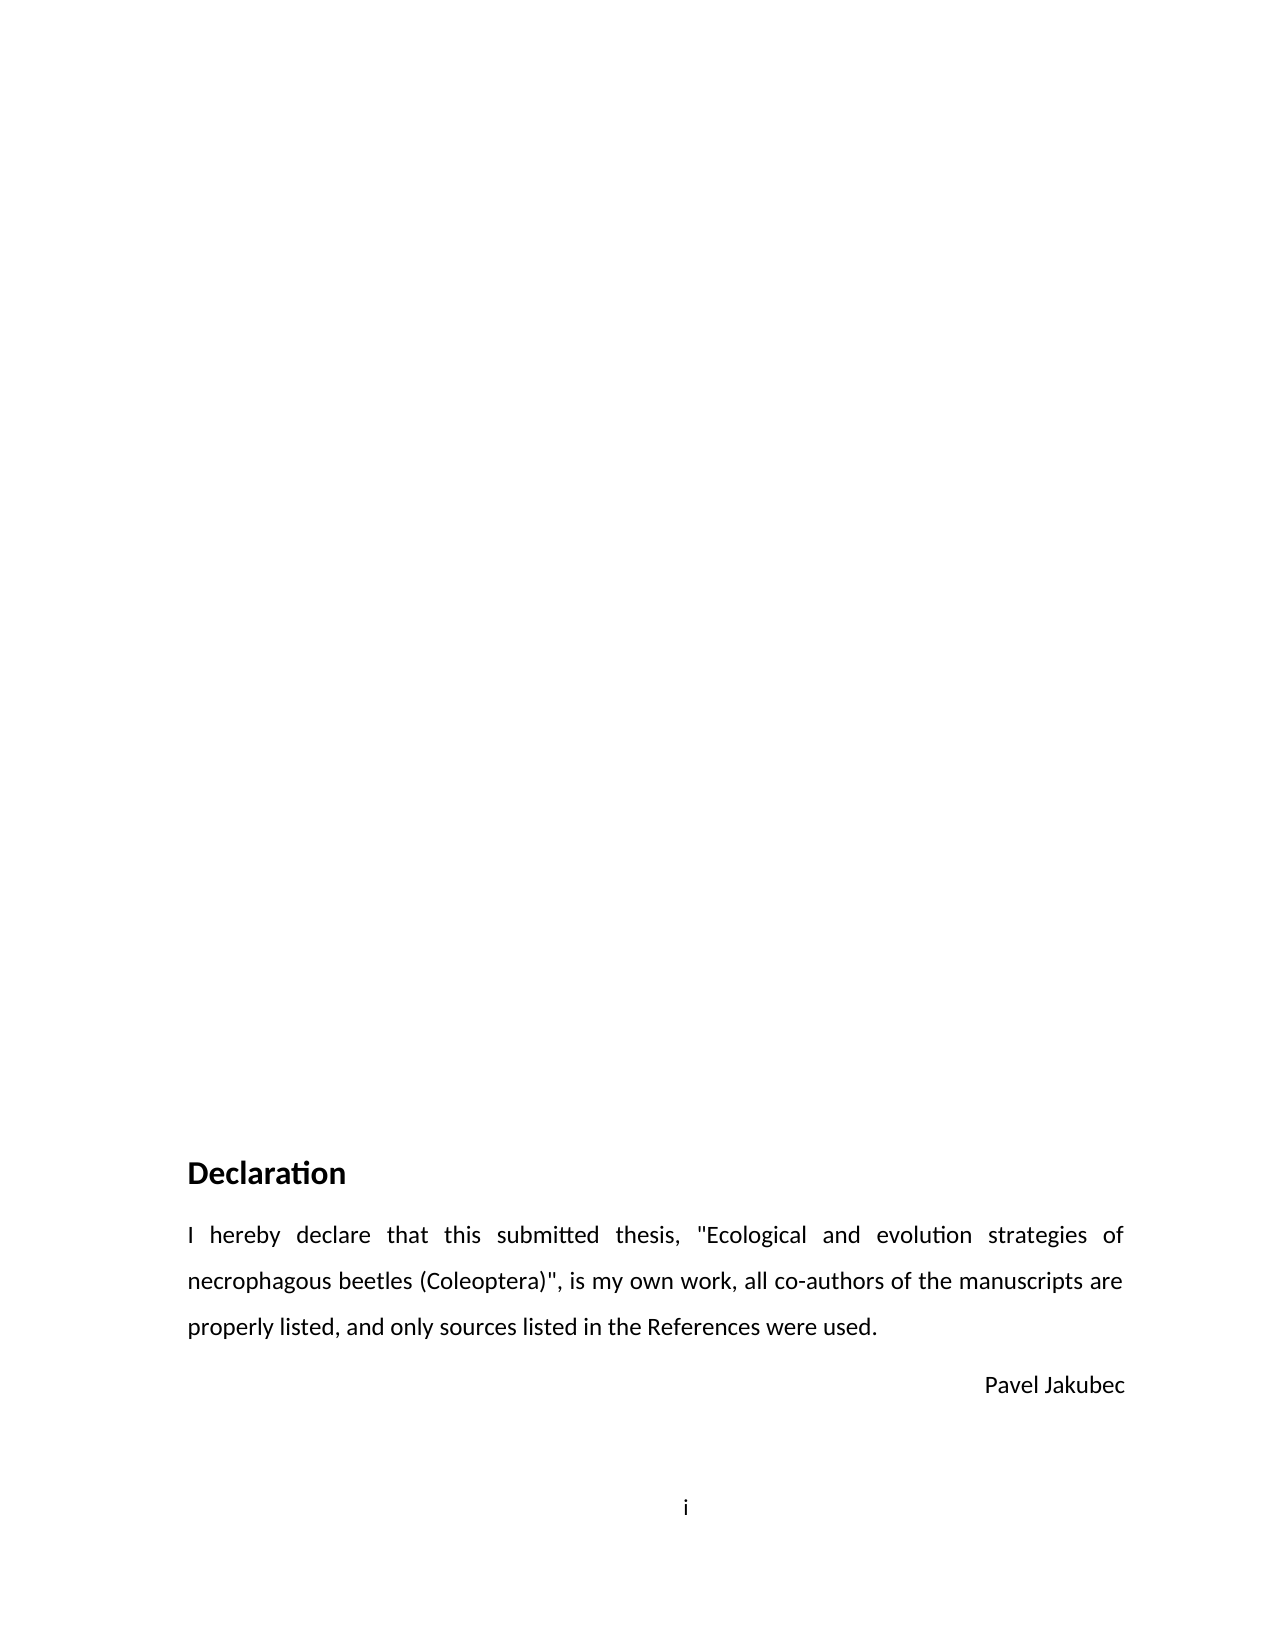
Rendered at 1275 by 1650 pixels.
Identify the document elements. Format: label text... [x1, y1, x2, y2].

text I hereby declare that this submitted thesis, "Ecological and evolution strategies of necrophagous beetles (Coleoptera)", is my own work, all co-authors of the manuscripts are properly listed, and only sources listed in the References were used. [187, 1220, 1125, 1342]
subtitle Declaration [187, 1152, 1125, 1193]
text Pavel Jakubec [187, 1369, 1125, 1400]
